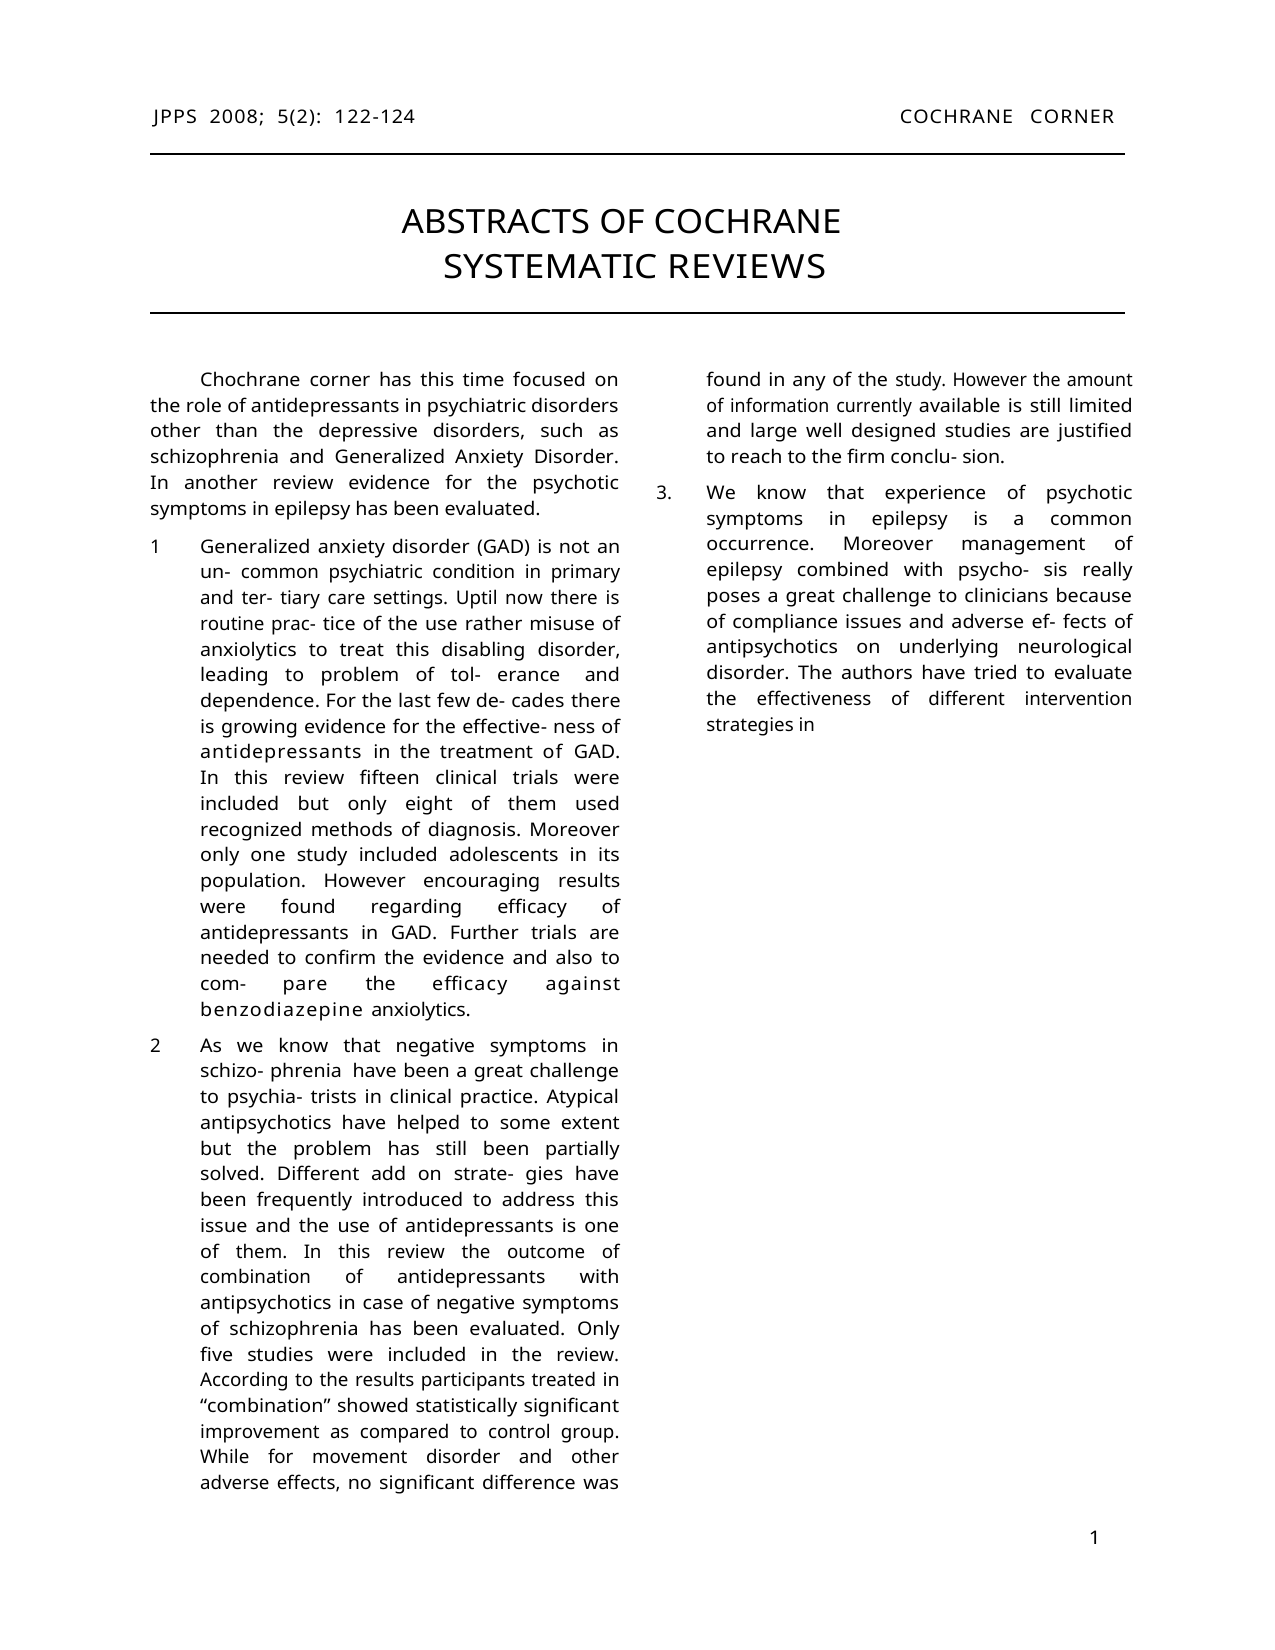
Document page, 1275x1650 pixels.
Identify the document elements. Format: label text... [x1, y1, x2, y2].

text Chochrane corner has this time focused on the role of antidepressants in psychiatric disorders other than the depressive disorders, such as schizophrenia and Generalized Anxiety Disorder. In another review evidence for the psychotic symptoms in epilepsy has been evaluated. [150, 366, 619, 520]
list As we know that negative symptoms in schizo- phrenia have been a great challenge to psychia- trists in clinical practice. Atypical antipsychotics have helped to some extent but the problem has still been partially solved. Different add on strate- gies have been frequently introduced to address this issue and the use of antidepressants is one of them. In this review the outcome of combination of antidepressants with antipsychotics in case of negative symptoms of schizophrenia has been evaluated. Only five studies were included in the review. According to the results participants treated in “combination” showed statistically significant improvement as compared to control group. While for movement disorder and other adverse effects, no significant difference was found in any of the study. However the amount of information currently available is still limited and large well designed studies are justified to reach to the firm conclu- sion. [150, 1032, 619, 1495]
list We know that experience of psychotic symptoms in epilepsy is a common occurrence. Moreover management of epilepsy combined with psycho- sis really poses a great challenge to clinicians because of compliance issues and adverse ef- fects of antipsychotics on underlying neurological disorder. The authors have tried to evaluate the effectiveness of different intervention strategies in [656, 479, 1132, 736]
title ABSTRACTS OF COCHRANE SYSTEMATIC REVIEWS [401, 197, 1057, 288]
list Generalized anxiety disorder (GAD) is not an un- common psychiatric condition in primary and ter- tiary care settings. Uptil now there is routine prac- tice of the use rather misuse of anxiolytics to treat this disabling disorder, leading to problem of tol- erance and dependence. For the last few de- cades there is growing evidence for the effective- ness of antidepressants in the treatment of GAD. In this review fifteen clinical trials were included but only eight of them used recognized methods of diagnosis. Moreover only one study included adolescents in its population. However encouraging results were found regarding efficacy of antidepressants in GAD. Further trials are needed to confirm the evidence and also to com- pare the efficacy against benzodiazepine anxiolytics. [150, 533, 620, 1022]
text JPPS 2008; 5(2): 122-124 COCHRANE CORNER [153, 103, 1137, 129]
